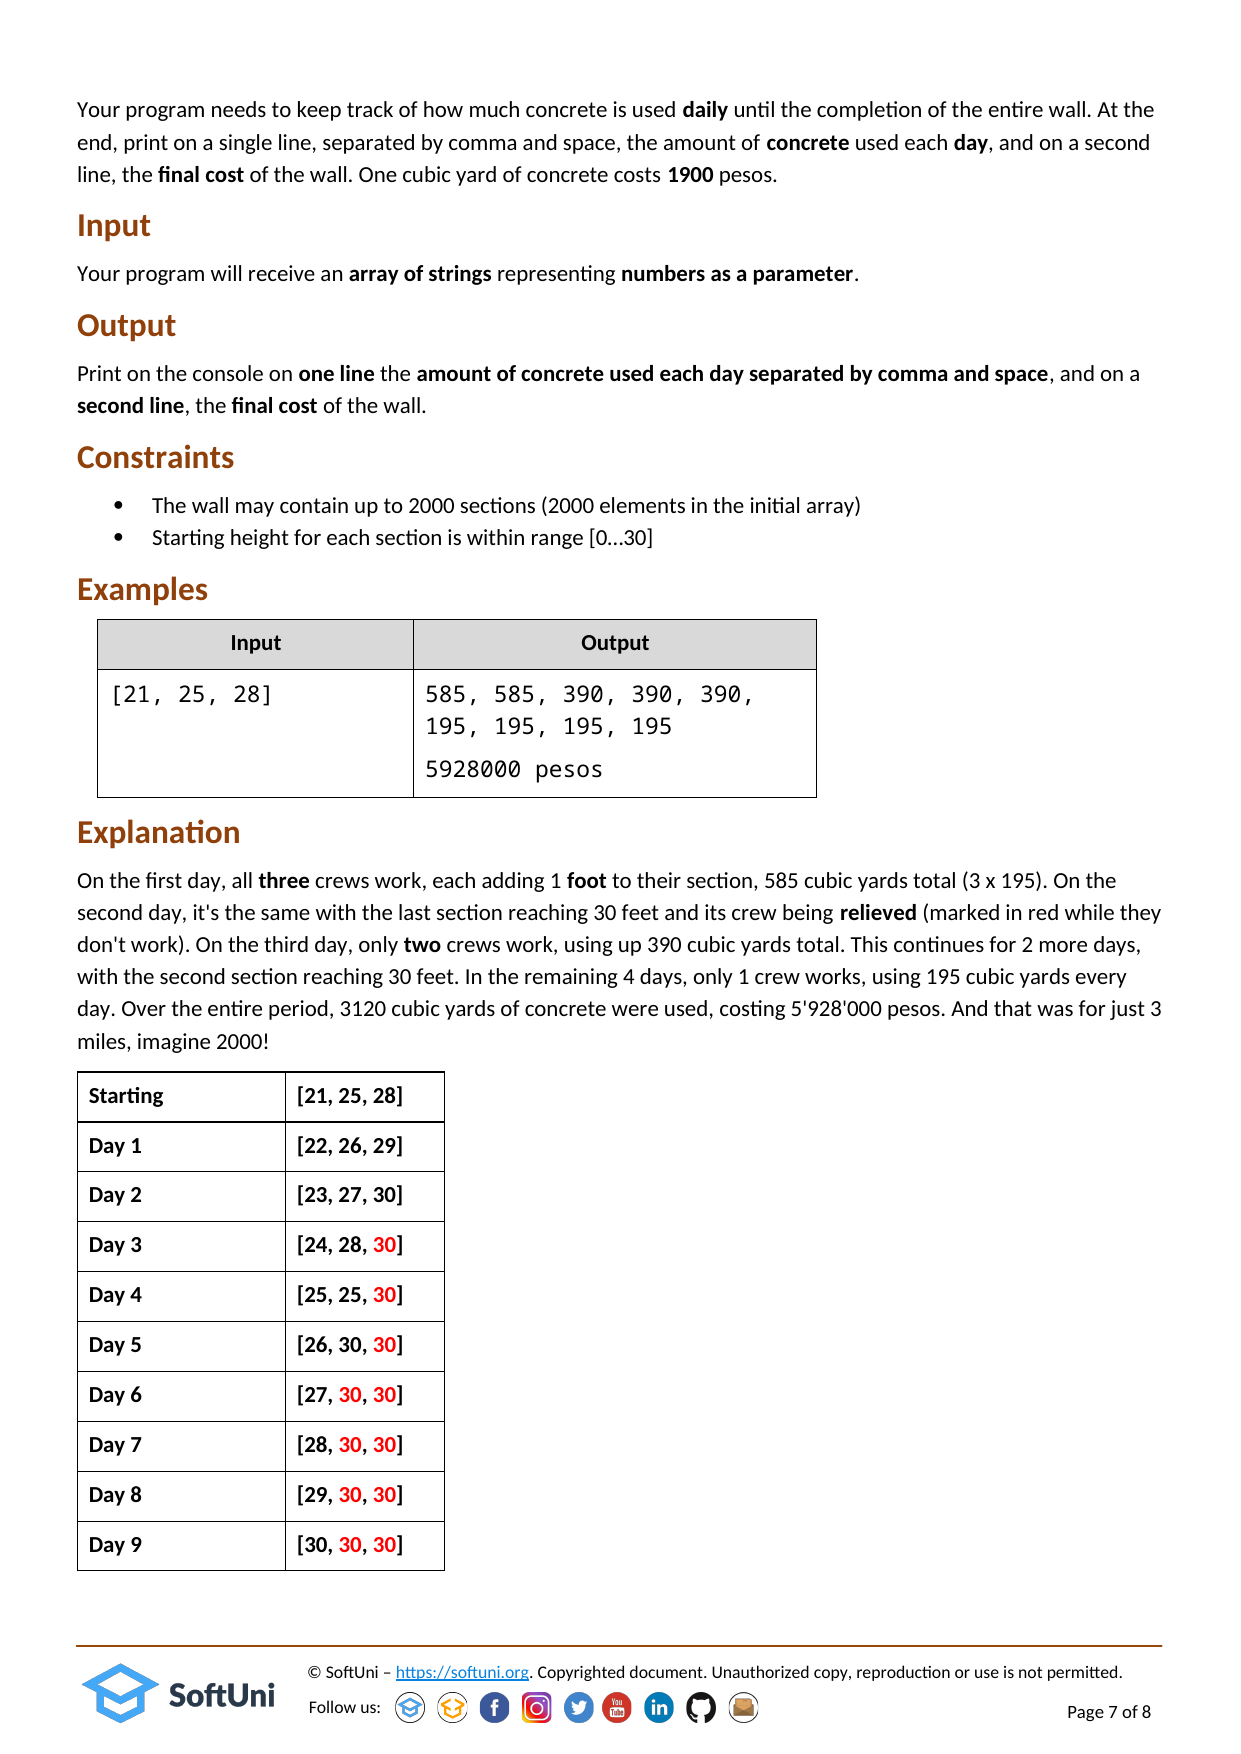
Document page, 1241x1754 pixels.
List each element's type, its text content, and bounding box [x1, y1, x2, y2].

picture [644, 1714, 653, 1723]
table_cell [22, 26, 29] [286, 1123, 444, 1171]
picture [686, 1692, 716, 1723]
table_cell Day 2 [78, 1172, 285, 1221]
subtitle Input [77, 204, 1163, 245]
table_cell Day 4 [78, 1272, 285, 1321]
table_cell Day 3 [78, 1222, 285, 1271]
table_cell [25, 25, 30] [286, 1272, 444, 1321]
picture [665, 1714, 674, 1723]
table_cell [23, 27, 30] [286, 1172, 444, 1221]
text Your program needs to keep track of how much concrete is used daily until the completion of the entire wall. At the end, print on a single line, separated by comma and space, the amount of concrete used each day, and on a second line, the final cost of the wall. One cubic yard of concrete costs 1900 pesos. [77, 95, 1163, 188]
table_header Input [98, 620, 413, 669]
subtitle Output [77, 304, 1163, 345]
table_cell [30, 30, 30] [286, 1522, 444, 1570]
table_cell Day 1 [78, 1123, 285, 1171]
text Your program will receive an array of strings representing numbers as a parameter. [77, 259, 1163, 288]
picture [395, 1692, 425, 1723]
table_cell Day 9 [78, 1522, 285, 1570]
table_cell [28, 30, 30] [286, 1422, 444, 1471]
text Print on the console on one line the amount of concrete used each day separated by comma and space, and on a second line, the final cost of the wall. [77, 359, 1163, 419]
table_cell 585, 585, 390, 390, 390, 195, 195, 195, 195 5928000 pesos [414, 670, 816, 797]
picture [479, 1692, 510, 1723]
table_cell [29, 30, 30] [286, 1472, 444, 1521]
picture [658, 1705, 667, 1714]
list Starting height for each section is within range [0…30] [114, 523, 1163, 552]
subtitle Constraints [77, 436, 1163, 477]
table_cell [26, 30, 30] [286, 1322, 444, 1371]
table_cell [21, 25, 28] [98, 670, 413, 797]
picture [665, 1692, 674, 1701]
picture [522, 1692, 552, 1723]
picture [75, 1658, 281, 1729]
subtitle Examples [77, 568, 1163, 609]
text On the first day, all three crews work, each adding 1 foot to their section, 585 cubic yards total (3 x 195). On the second day, it's the same with the last section reaching 30 feet and its crew being relieved (marked in red while they don't work). On the third day, only two crews work, using up 390 cubic yards total. This continues for 2 more days, with the second section reaching 30 feet. In the remaining 4 days, only 1 crew works, using 195 cubic yards every day. Over the entire period, 3120 cubic yards of concrete were used, costing 5'928'000 pesos. And that was for just 3 miles, imagine 2000! [77, 866, 1163, 1055]
table_header [21, 25, 28] [286, 1073, 444, 1121]
table_cell Day 5 [78, 1322, 285, 1371]
picture [564, 1692, 594, 1723]
picture [728, 1692, 759, 1723]
picture [644, 1692, 653, 1701]
table_cell [27, 30, 30] [286, 1372, 444, 1421]
table_cell Day 6 [78, 1372, 285, 1421]
picture [602, 1692, 632, 1723]
table_header Starting [78, 1073, 285, 1121]
table_cell Day 8 [78, 1472, 285, 1521]
table_cell Day 7 [78, 1422, 285, 1471]
table_cell [24, 28, 30] [286, 1222, 444, 1271]
picture [437, 1692, 468, 1723]
subtitle Explanation [77, 811, 1163, 851]
list The wall may contain up to 2000 sections (2000 elements in the initial array) [114, 491, 1163, 519]
table_header Output [414, 620, 816, 669]
